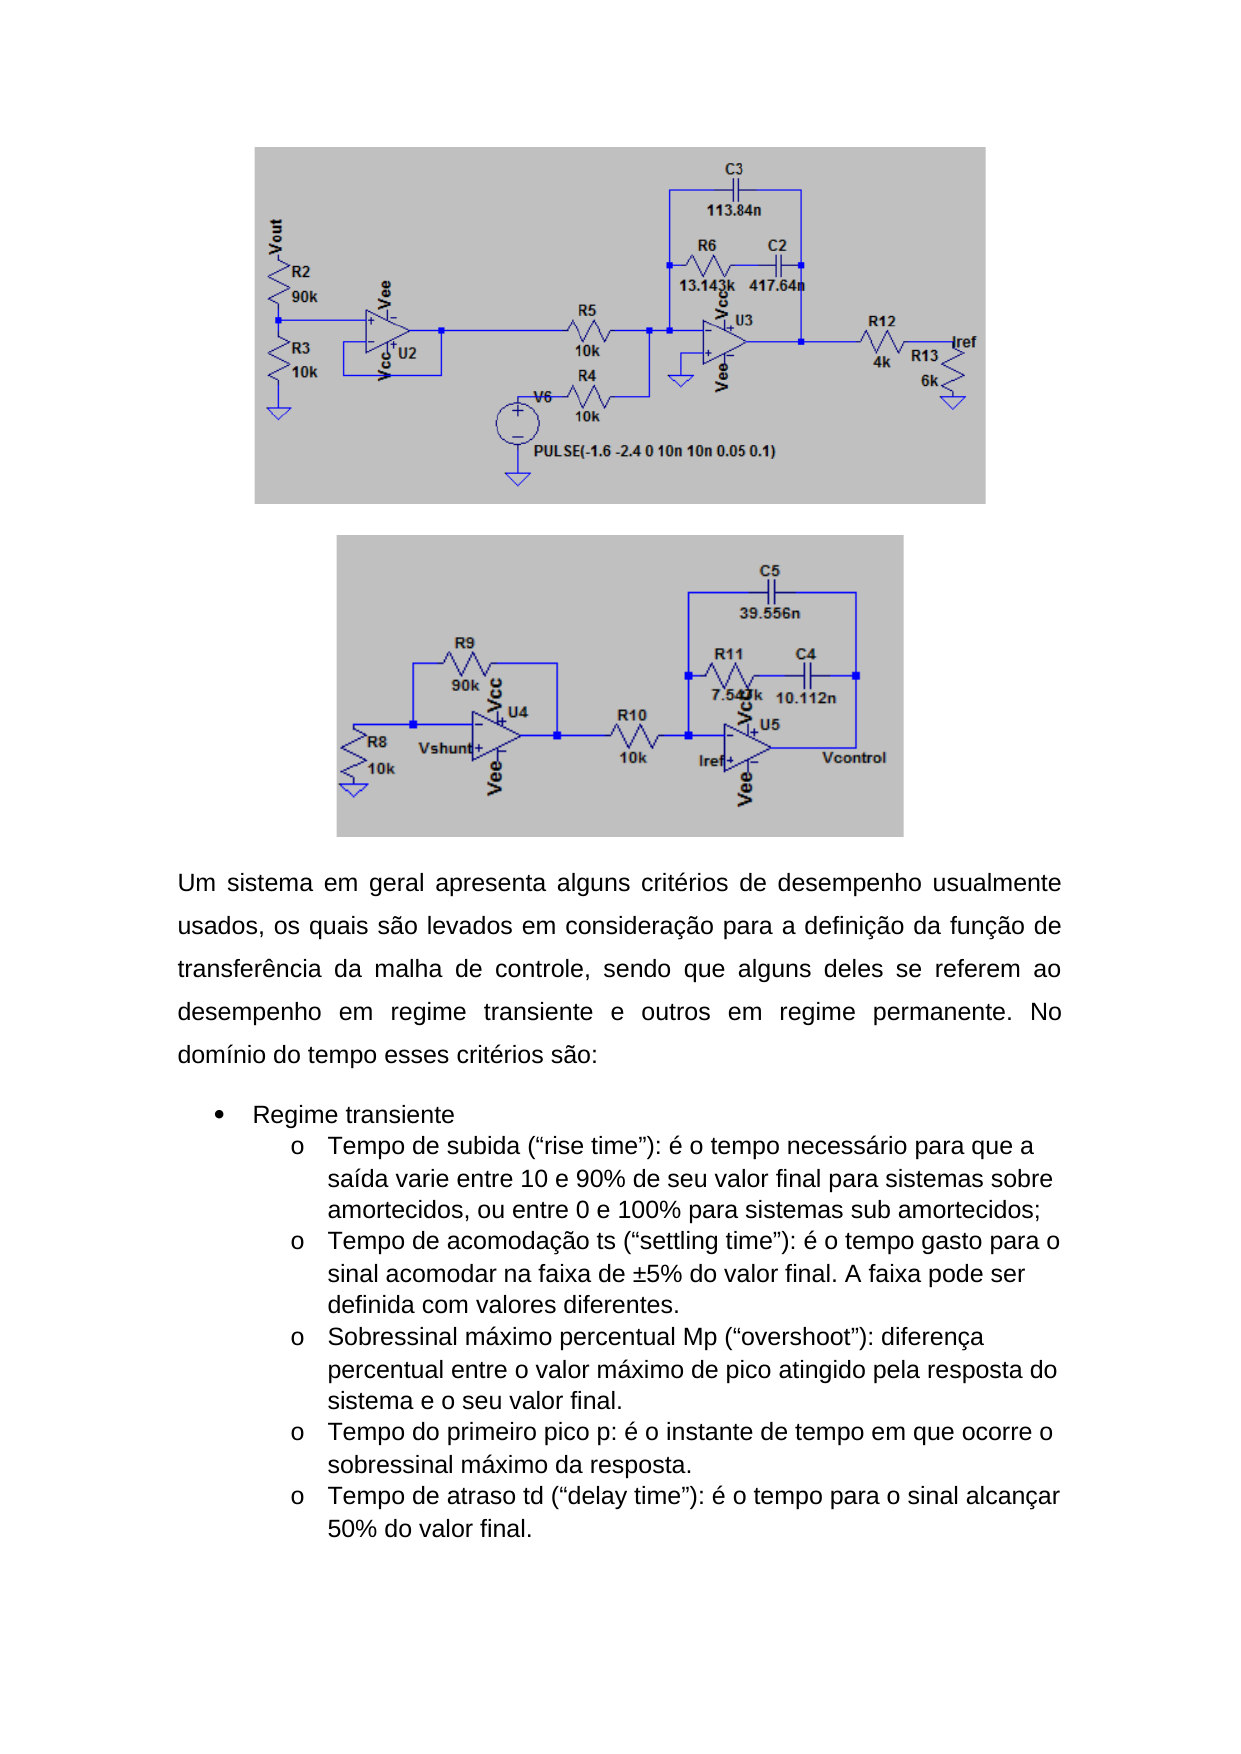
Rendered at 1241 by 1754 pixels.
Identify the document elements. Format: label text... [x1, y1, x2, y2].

list Tempo do primeiro pico p: é o instante de tempo em que ocorre o sobressinal máximo da resposta. [290, 1417, 1063, 1479]
picture [336, 535, 904, 837]
list Regime transiente [215, 1100, 1063, 1129]
list Tempo de acomodação ts (“settling time”): é o tempo gasto para o sinal acomodar na faixa de ±5% do valor final. A faixa pode ser definida com valores diferentes. [290, 1226, 1063, 1319]
list Sobressinal máximo percentual Mp (“overshoot”): diferença percentual entre o valor máximo de pico atingido pela resposta do sistema e o seu valor final. [290, 1322, 1063, 1414]
list Tempo de subida (“rise time”): é o tempo necessário para que a saída varie entre 10 e 90% de seu valor final para sistemas sobre amortecidos, ou entre 0 e 100% para sistemas sub amortecidos; [290, 1131, 1063, 1224]
picture [254, 147, 986, 504]
text Um sistema em geral apresenta alguns critérios de desempenho usualmente usados, os quais são levados em consideração para a definição da função de transferência da malha de controle, sendo que alguns deles se referem ao desempenho em regime transiente e outros em regime permanente. No domínio do tempo esses critérios são: [177, 867, 1063, 1069]
list Tempo de atraso td (“delay time”): é o tempo para o sinal alcançar 50% do valor final. [290, 1481, 1063, 1543]
